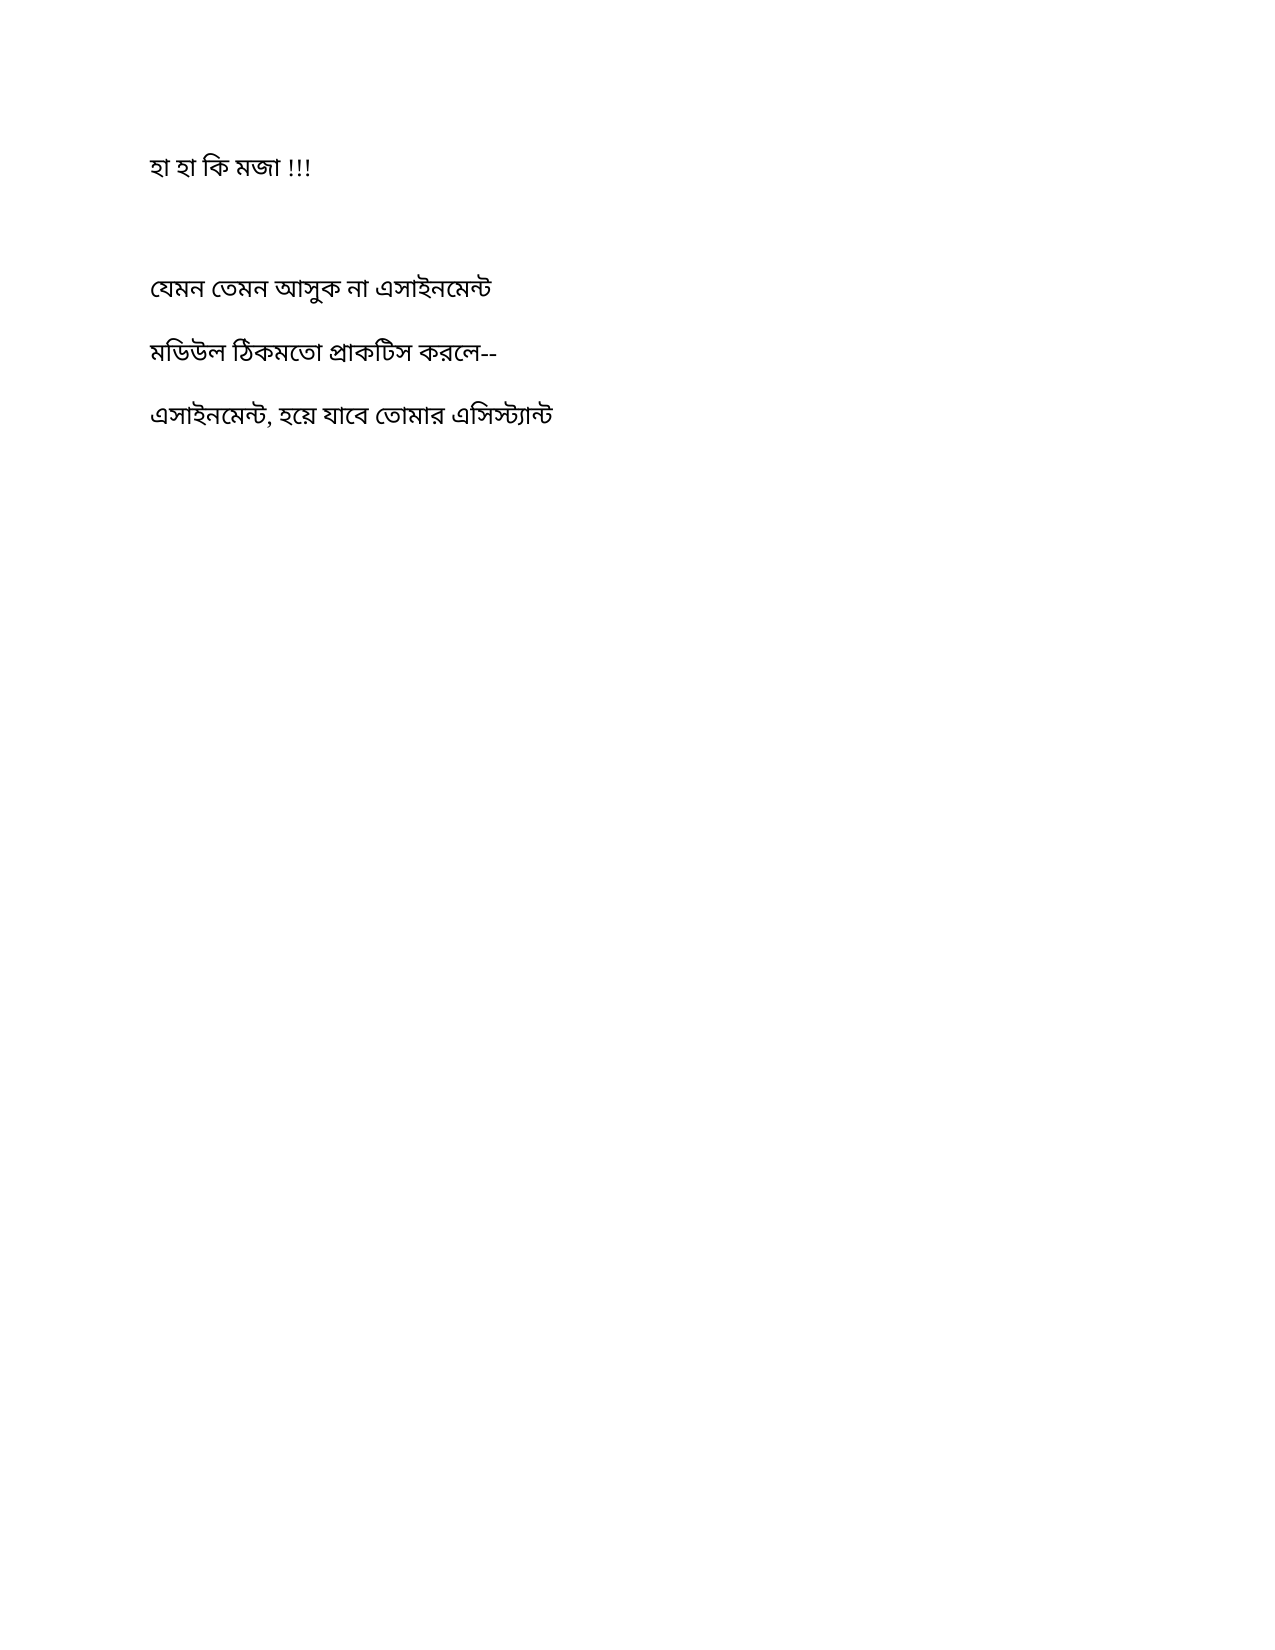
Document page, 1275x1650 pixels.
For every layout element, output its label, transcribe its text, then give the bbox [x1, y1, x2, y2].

text এসাইনমেন্ট, হয়ে যাবে তোমার এসিস্ট্যান্ট [150, 398, 1125, 432]
text মডিউল ঠিকমতো প্রাকটিস করলে-- [150, 334, 1125, 368]
text যেমন তেমন আসুক না এসাইনমেন্ট [150, 271, 1125, 305]
text হা হা কি মজা !!! [150, 150, 1125, 184]
